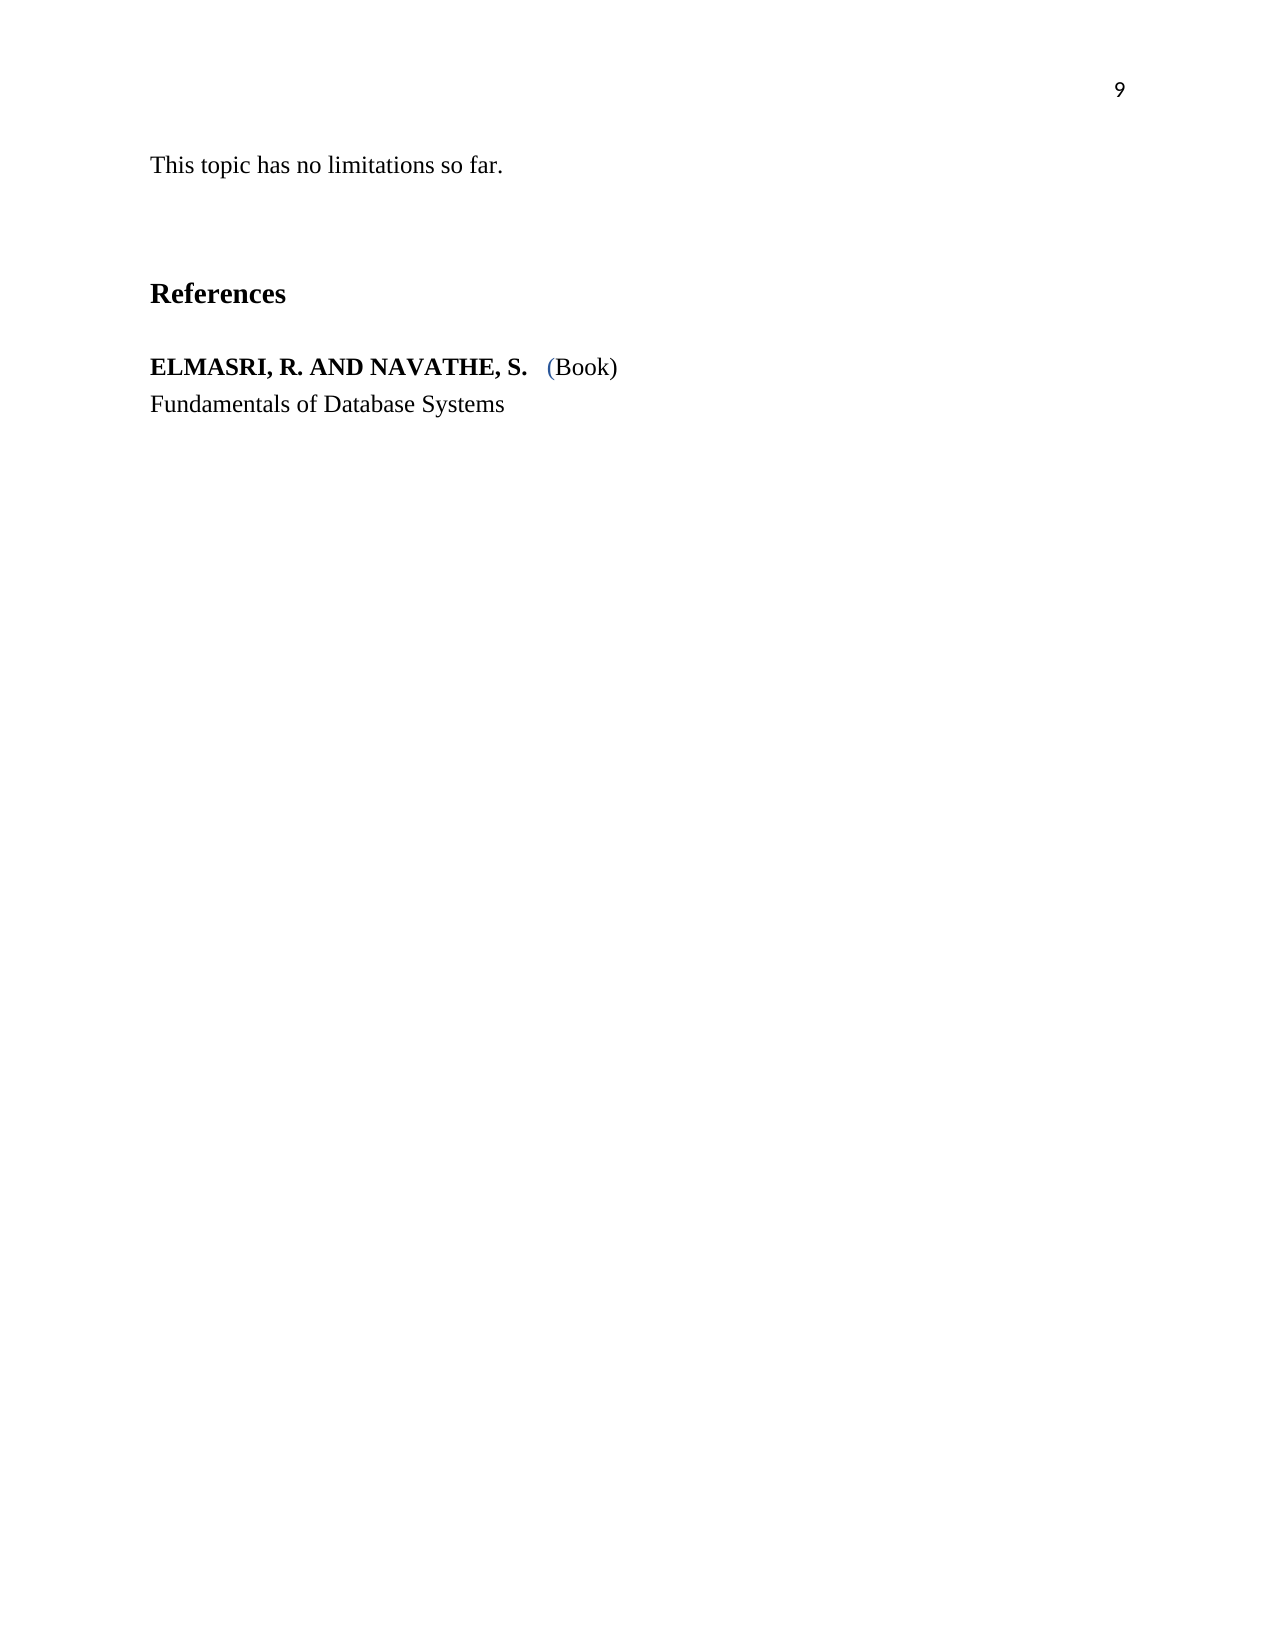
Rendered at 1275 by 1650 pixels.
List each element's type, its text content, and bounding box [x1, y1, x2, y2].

text ELMASRI, R. AND NAVATHE, S. (Book) [150, 343, 1125, 381]
text Fundamentals of Database Systems [150, 381, 1125, 418]
text References [150, 276, 1125, 309]
text This topic has no limitations so far. [150, 150, 1125, 179]
